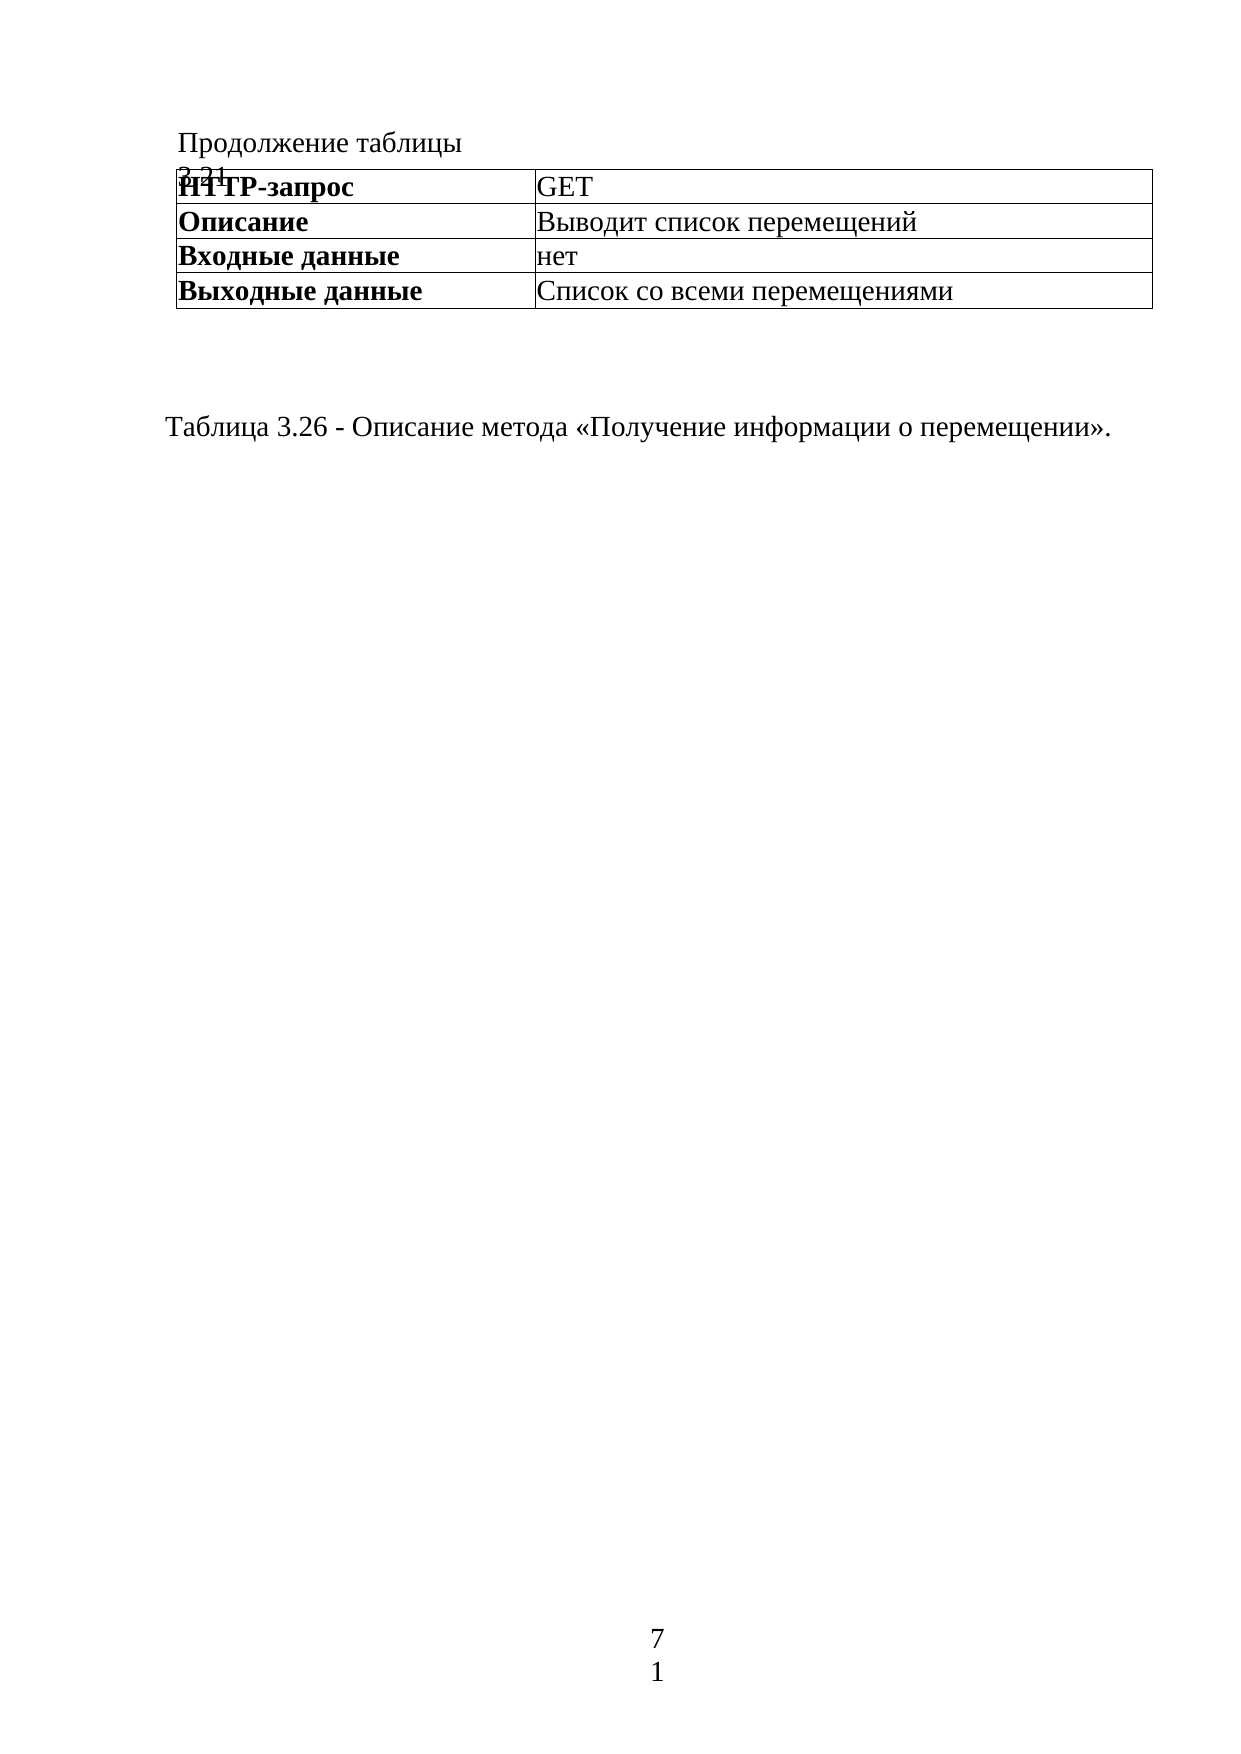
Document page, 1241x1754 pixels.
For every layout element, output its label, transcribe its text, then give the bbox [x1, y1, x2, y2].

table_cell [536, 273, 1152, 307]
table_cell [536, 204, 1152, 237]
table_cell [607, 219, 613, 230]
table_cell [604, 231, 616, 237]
text Таблица 3.26 - Описание метода «Получение информации о перемещении». [165, 409, 1164, 442]
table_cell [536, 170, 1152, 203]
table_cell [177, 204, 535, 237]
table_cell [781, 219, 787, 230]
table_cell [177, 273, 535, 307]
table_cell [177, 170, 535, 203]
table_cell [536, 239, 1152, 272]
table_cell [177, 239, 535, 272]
